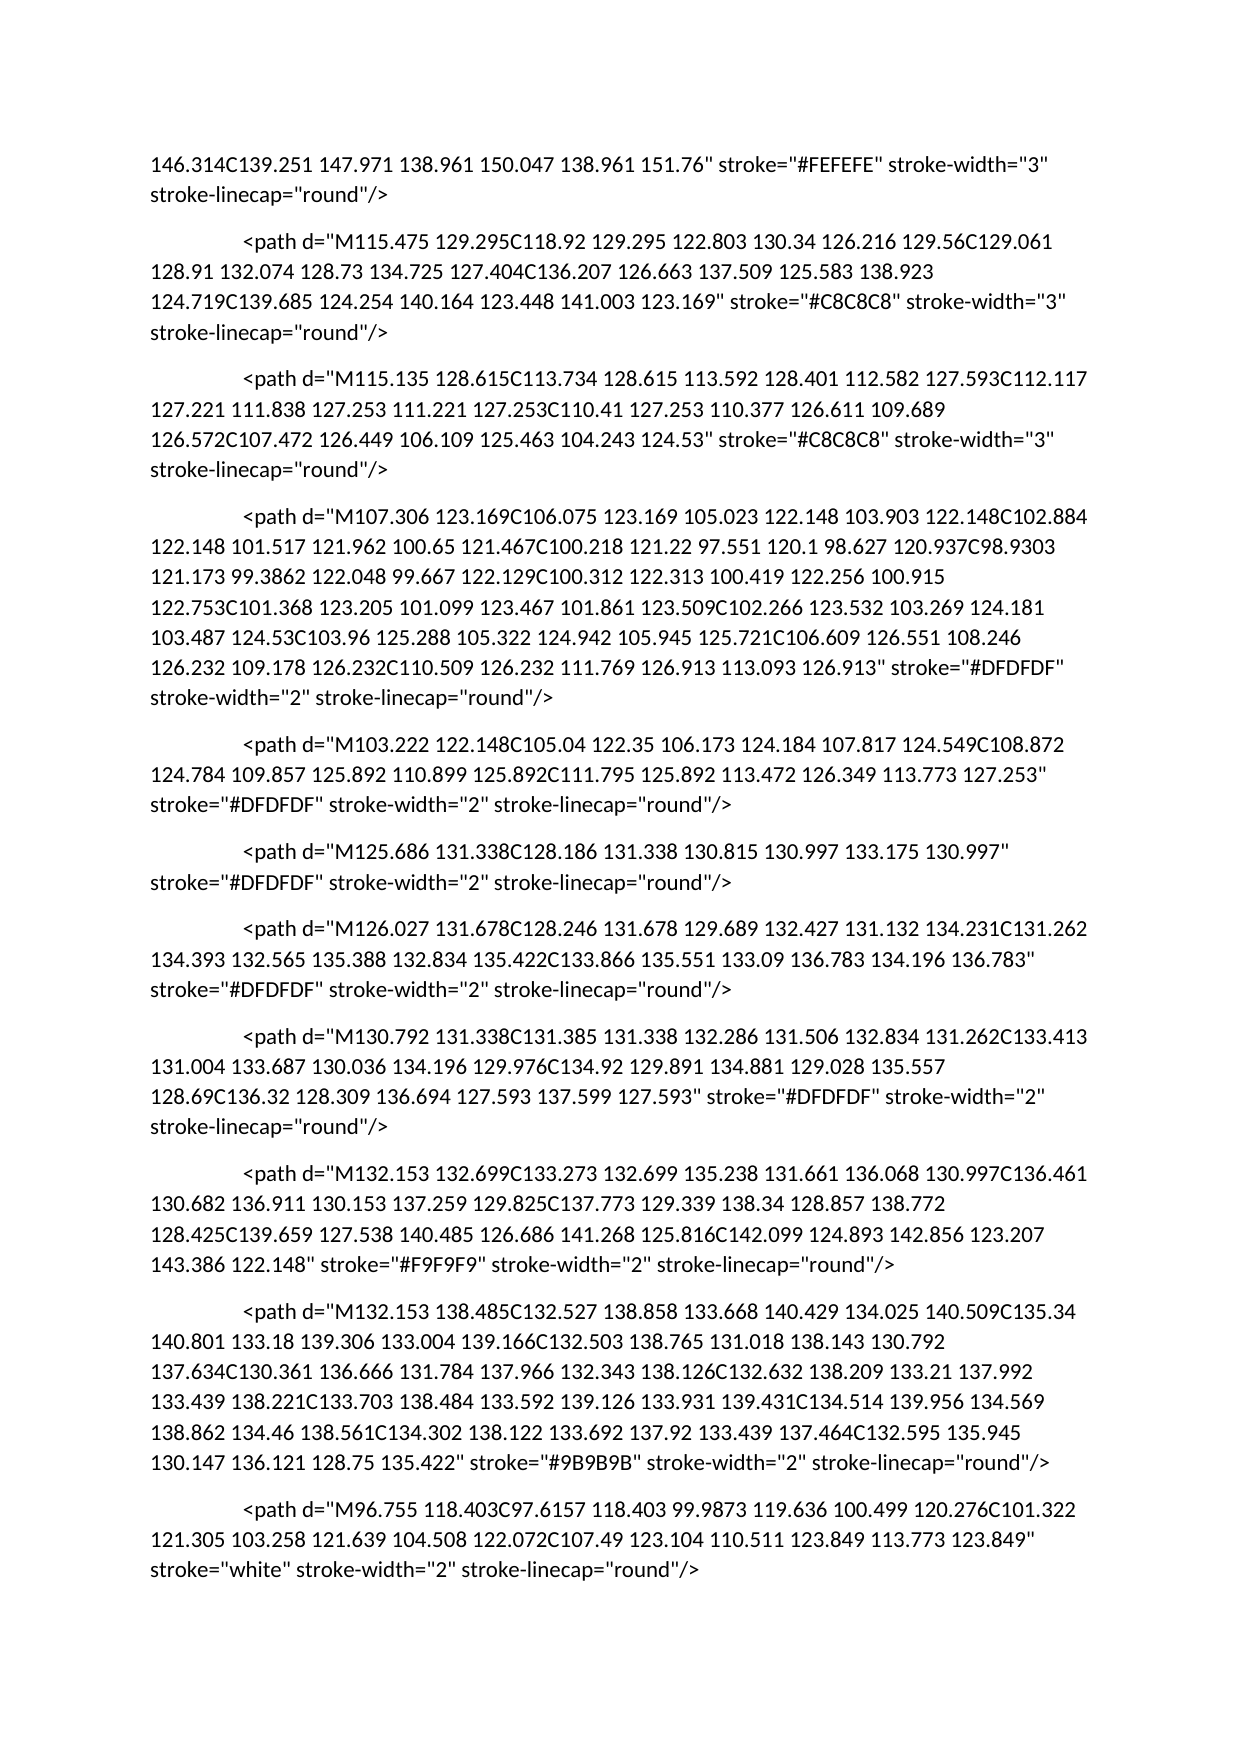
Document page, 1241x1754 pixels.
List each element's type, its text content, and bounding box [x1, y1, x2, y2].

text <path d="M96.755 118.403C97.6157 118.403 99.9873 119.636 100.499 120.276C101.322 121.305 103.258 121.639 104.508 122.072C107.49 123.104 110.511 123.849 113.773 123.849" stroke="white" stroke-width="2" stroke-linecap="round"/> [150, 1495, 1090, 1583]
text <path d="M115.475 129.295C118.92 129.295 122.803 130.34 126.216 129.56C129.061 128.91 132.074 128.73 134.725 127.404C136.207 126.663 137.509 125.583 138.923 124.719C139.685 124.254 140.164 123.448 141.003 123.169" stroke="#C8C8C8" stroke-width="3" stroke-linecap="round"/> [150, 227, 1090, 346]
text <path d="M132.153 138.485C132.527 138.858 133.668 140.429 134.025 140.509C135.34 140.801 133.18 139.306 133.004 139.166C132.503 138.765 131.018 138.143 130.792 137.634C130.361 136.666 131.784 137.966 132.343 138.126C132.632 138.209 133.21 137.992 133.439 138.221C133.703 138.484 133.592 139.126 133.931 139.431C134.514 139.956 134.569 138.862 134.46 138.561C134.302 138.122 133.692 137.92 133.439 137.464C132.595 135.945 130.147 136.121 128.75 135.422" stroke="#9B9B9B" stroke-width="2" stroke-linecap="round"/> [150, 1297, 1090, 1476]
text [150, 150, 1090, 208]
text <path d="M107.306 123.169C106.075 123.169 105.023 122.148 103.903 122.148C102.884 122.148 101.517 121.962 100.65 121.467C100.218 121.22 97.551 120.1 98.627 120.937C98.9303 121.173 99.3862 122.048 99.667 122.129C100.312 122.313 100.419 122.256 100.915 122.753C101.368 123.205 101.099 123.467 101.861 123.509C102.266 123.532 103.269 124.181 103.487 124.53C103.96 125.288 105.322 124.942 105.945 125.721C106.609 126.551 108.246 126.232 109.178 126.232C110.509 126.232 111.769 126.913 113.093 126.913" stroke="#DFDFDF" stroke-width="2" stroke-linecap="round"/> [150, 502, 1090, 711]
text <path d="M126.027 131.678C128.246 131.678 129.689 132.427 131.132 134.231C131.262 134.393 132.565 135.388 132.834 135.422C133.866 135.551 133.09 136.783 134.196 136.783" stroke="#DFDFDF" stroke-width="2" stroke-linecap="round"/> [150, 914, 1090, 1003]
text <path d="M103.222 122.148C105.04 122.35 106.173 124.184 107.817 124.549C108.872 124.784 109.857 125.892 110.899 125.892C111.795 125.892 113.472 126.349 113.773 127.253" stroke="#DFDFDF" stroke-width="2" stroke-linecap="round"/> [150, 730, 1090, 819]
text <path d="M115.135 128.615C113.734 128.615 113.592 128.401 112.582 127.593C112.117 127.221 111.838 127.253 111.221 127.253C110.41 127.253 110.377 126.611 109.689 126.572C107.472 126.449 106.109 125.463 104.243 124.53" stroke="#C8C8C8" stroke-width="3" stroke-linecap="round"/> [150, 364, 1090, 483]
text <path d="M132.153 132.699C133.273 132.699 135.238 131.661 136.068 130.997C136.461 130.682 136.911 130.153 137.259 129.825C137.773 129.339 138.34 128.857 138.772 128.425C139.659 127.538 140.485 126.686 141.268 125.816C142.099 124.893 142.856 123.207 143.386 122.148" stroke="#F9F9F9" stroke-width="2" stroke-linecap="round"/> [150, 1159, 1090, 1278]
text <path d="M125.686 131.338C128.186 131.338 130.815 130.997 133.175 130.997" stroke="#DFDFDF" stroke-width="2" stroke-linecap="round"/> [150, 837, 1090, 896]
text <path d="M130.792 131.338C131.385 131.338 132.286 131.506 132.834 131.262C133.413 131.004 133.687 130.036 134.196 129.976C134.92 129.891 134.881 129.028 135.557 128.69C136.32 128.309 136.694 127.593 137.599 127.593" stroke="#DFDFDF" stroke-width="2" stroke-linecap="round"/> [150, 1022, 1090, 1141]
